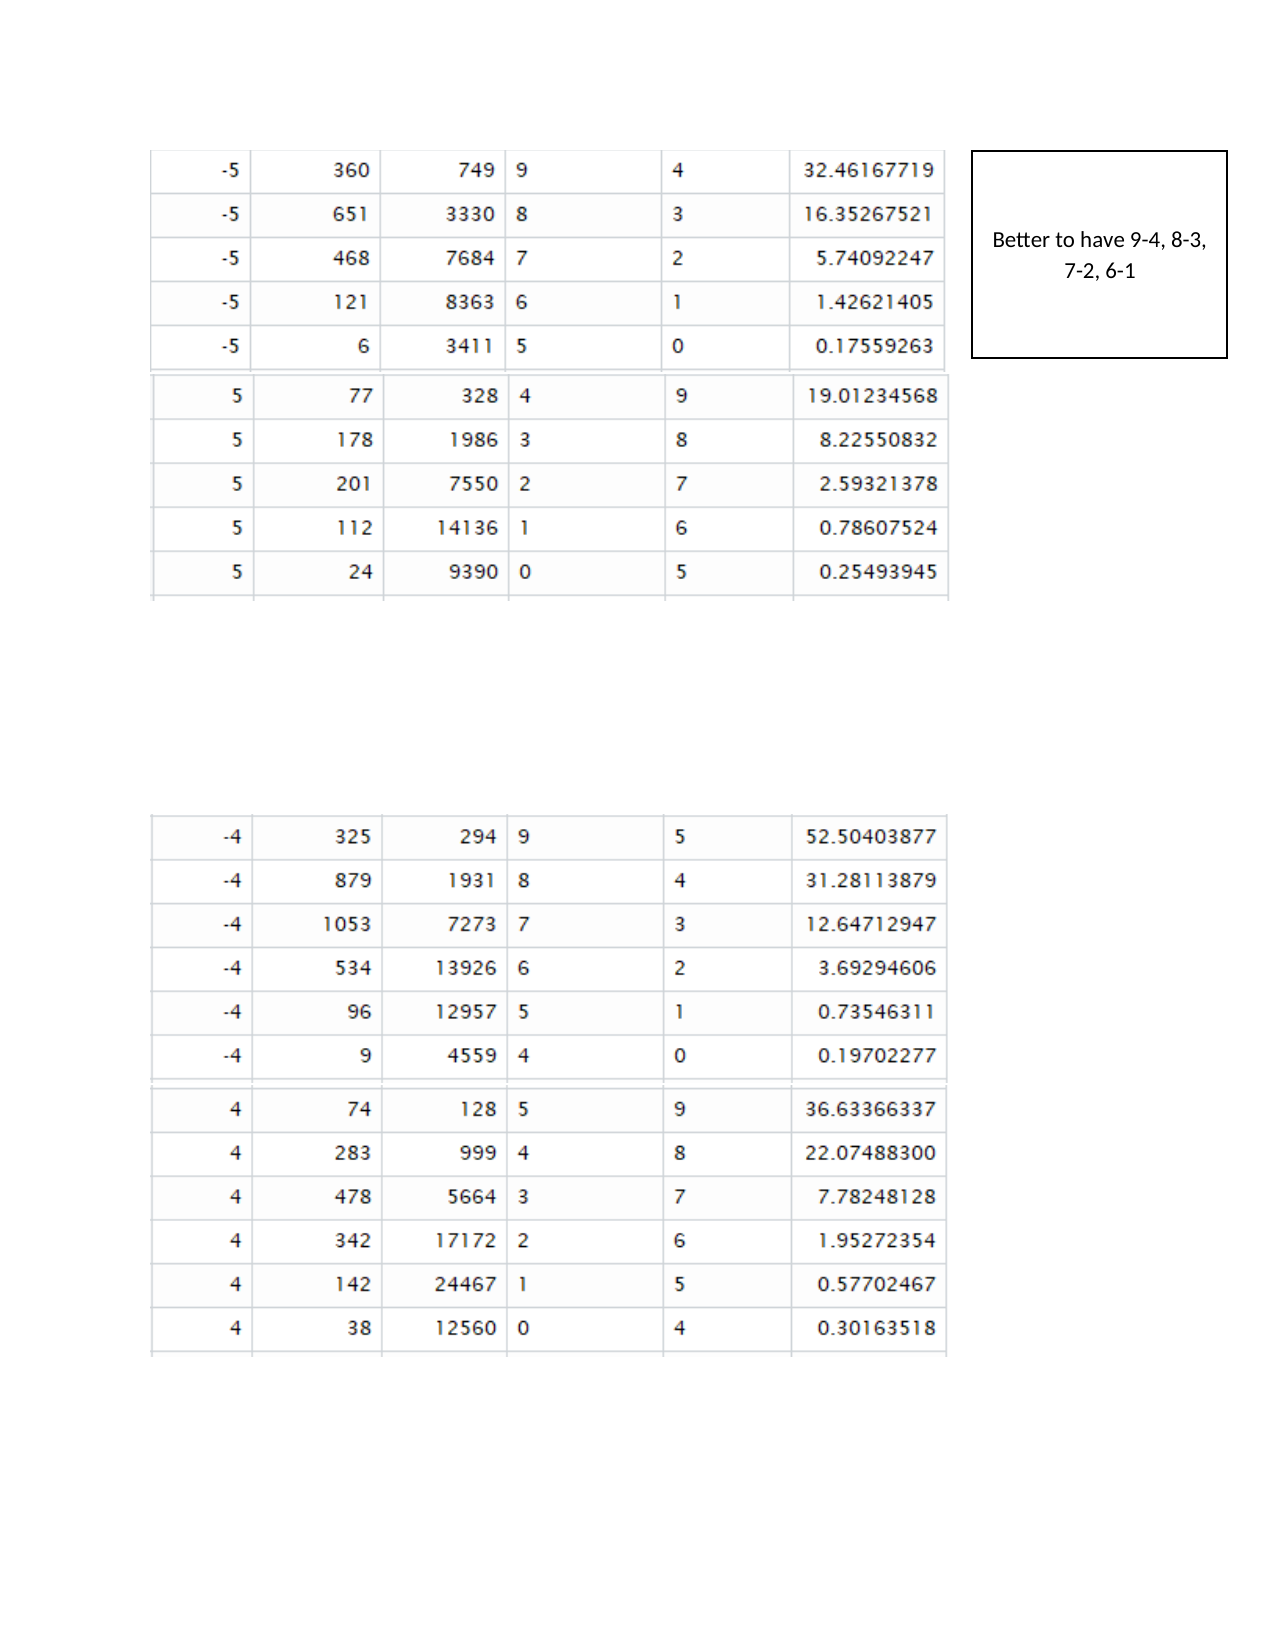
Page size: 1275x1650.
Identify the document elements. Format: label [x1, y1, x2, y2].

picture [150, 374, 954, 601]
picture [150, 814, 951, 1083]
picture [150, 150, 947, 372]
picture [150, 1085, 952, 1357]
